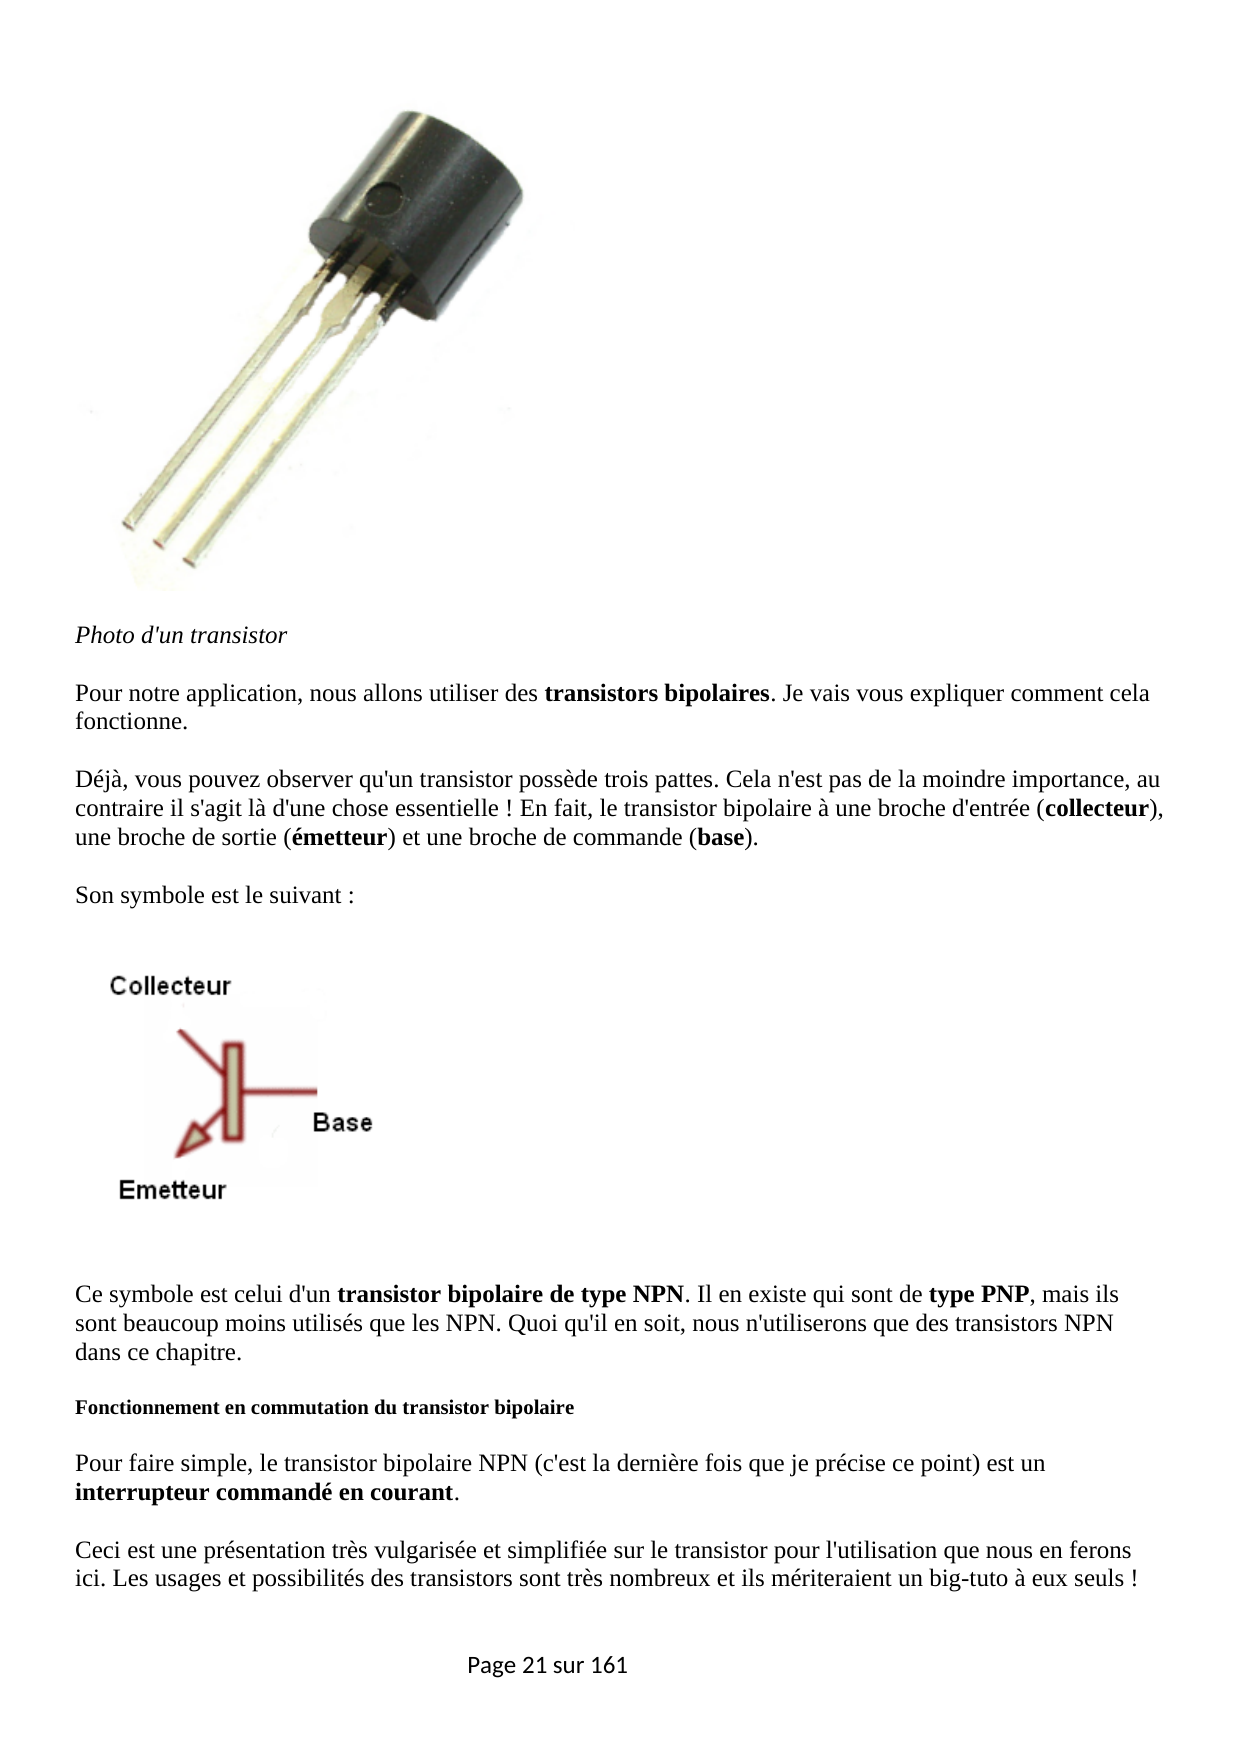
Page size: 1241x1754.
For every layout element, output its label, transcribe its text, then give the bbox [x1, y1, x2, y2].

text Pour faire simple, le transistor bipolaire NPN (c'est la dernière fois que je précise ce point) est un interrupteur commandé en courant. [75, 1448, 1165, 1506]
text Ce symbole est celui d'un transistor bipolaire de type NPN. Il en existe qui sont de type PNP, mais ils sont beaucoup moins utilisés que les NPN. Quoi qu'il en soit, nous n'utiliserons que des transistors NPN dans ce chapitre. [75, 1279, 1165, 1366]
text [75, 1535, 1165, 1592]
text Pour notre application, nous allons utiliser des transistors bipolaires. Je vais vous expliquer comment cela fonctionne. [75, 678, 1165, 735]
text Photo d'un transistor [75, 620, 1165, 648]
text Déjà, vous pouvez observer qu'un transistor possède trois pattes. Cela n'est pas de la moindre importance, au contraire il s'agit là d'une chose essentielle ! En fait, le transistor bipolaire à une broche d'entrée (collecteur), une broche de sortie (émetteur) et une broche de commande (base). [75, 764, 1165, 851]
picture [75, 937, 391, 1251]
text Son symbole est le suivant : [75, 880, 1165, 908]
picture [75, 75, 575, 591]
text Fonctionnement en commutation du transistor bipolaire [75, 1395, 1165, 1419]
